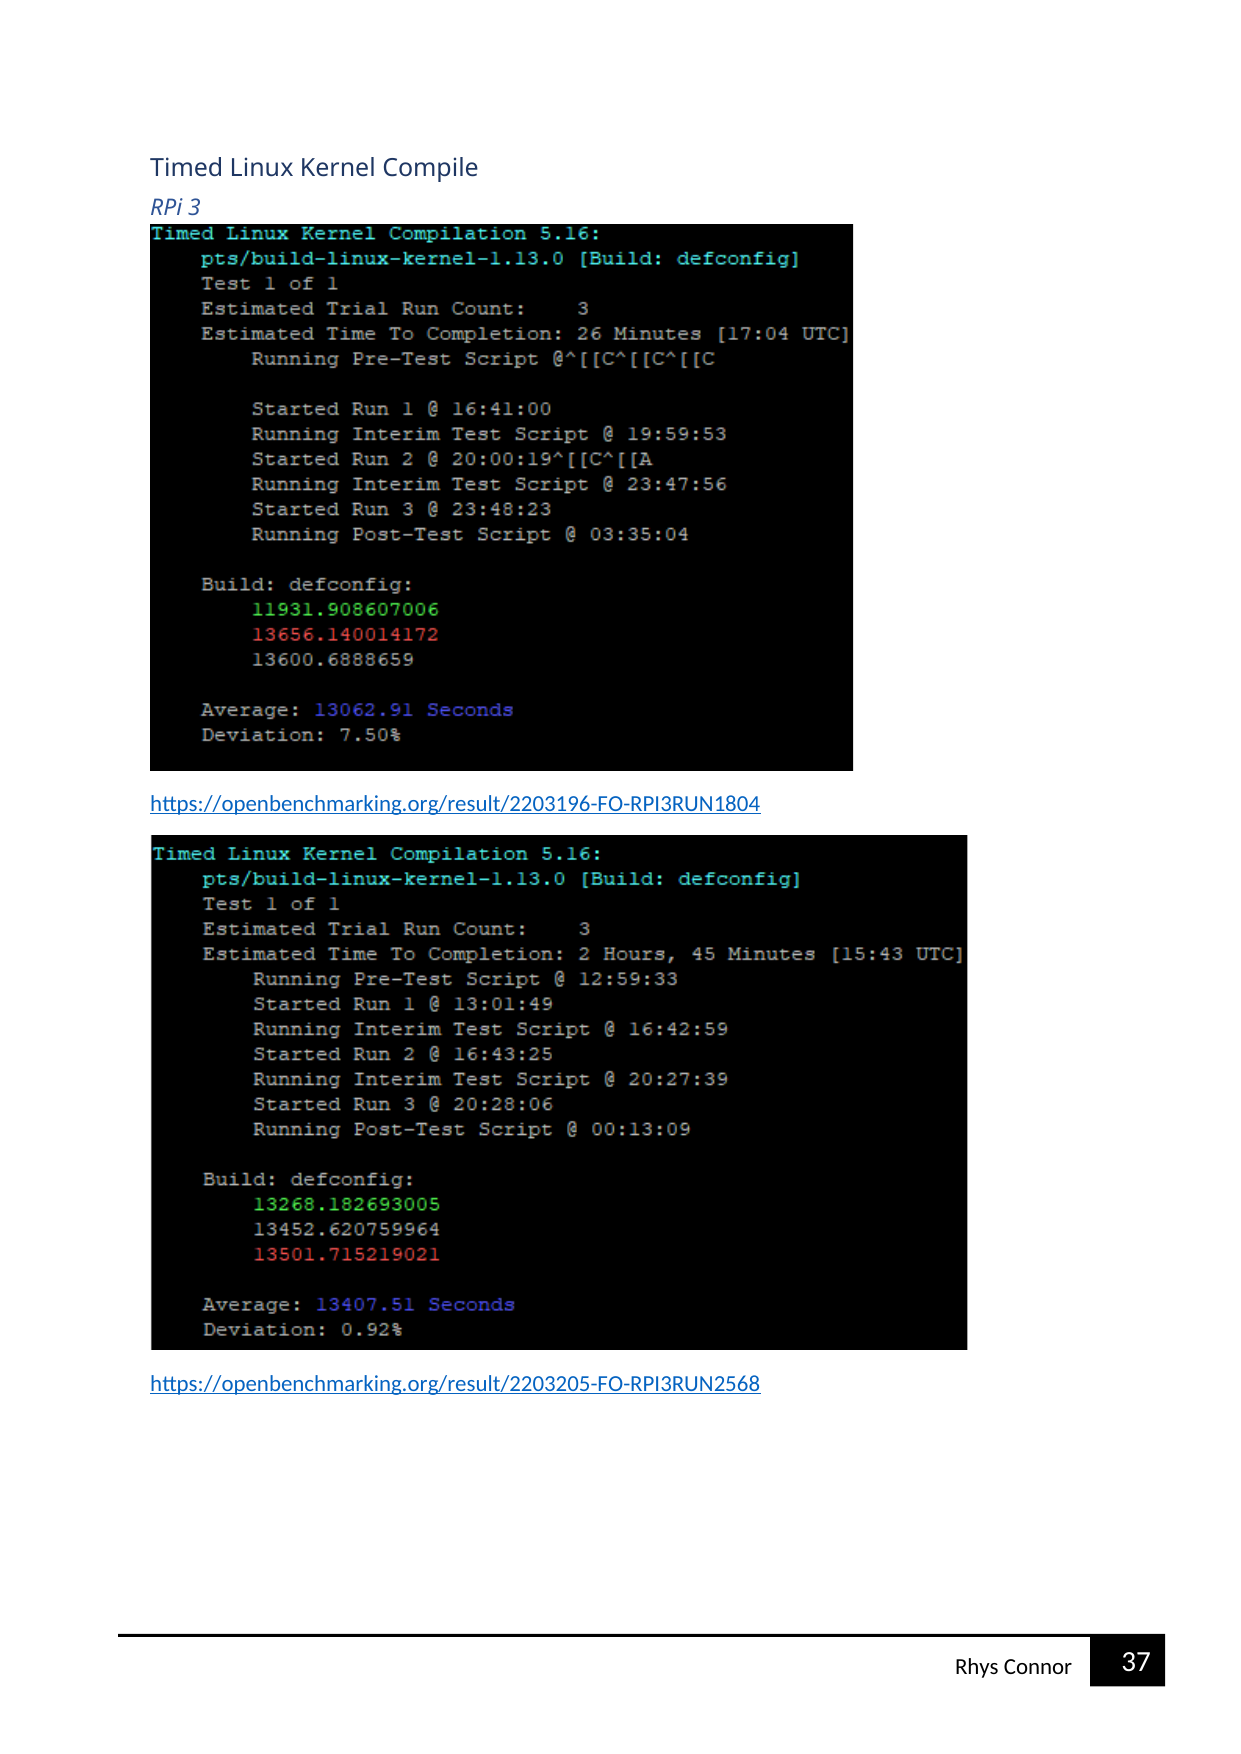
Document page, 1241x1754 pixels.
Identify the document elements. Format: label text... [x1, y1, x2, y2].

text https://openbenchmarking.org/result/2203205-FO-RPI3RUN2568 [150, 1369, 1090, 1397]
subtitle RPi 3 [150, 191, 1090, 222]
picture [150, 835, 968, 1350]
text https://openbenchmarking.org/result/2203196-FO-RPI3RUN1804 [150, 789, 1090, 817]
picture [150, 224, 854, 771]
subtitle Timed Linux Kernel Compile [150, 150, 1090, 184]
